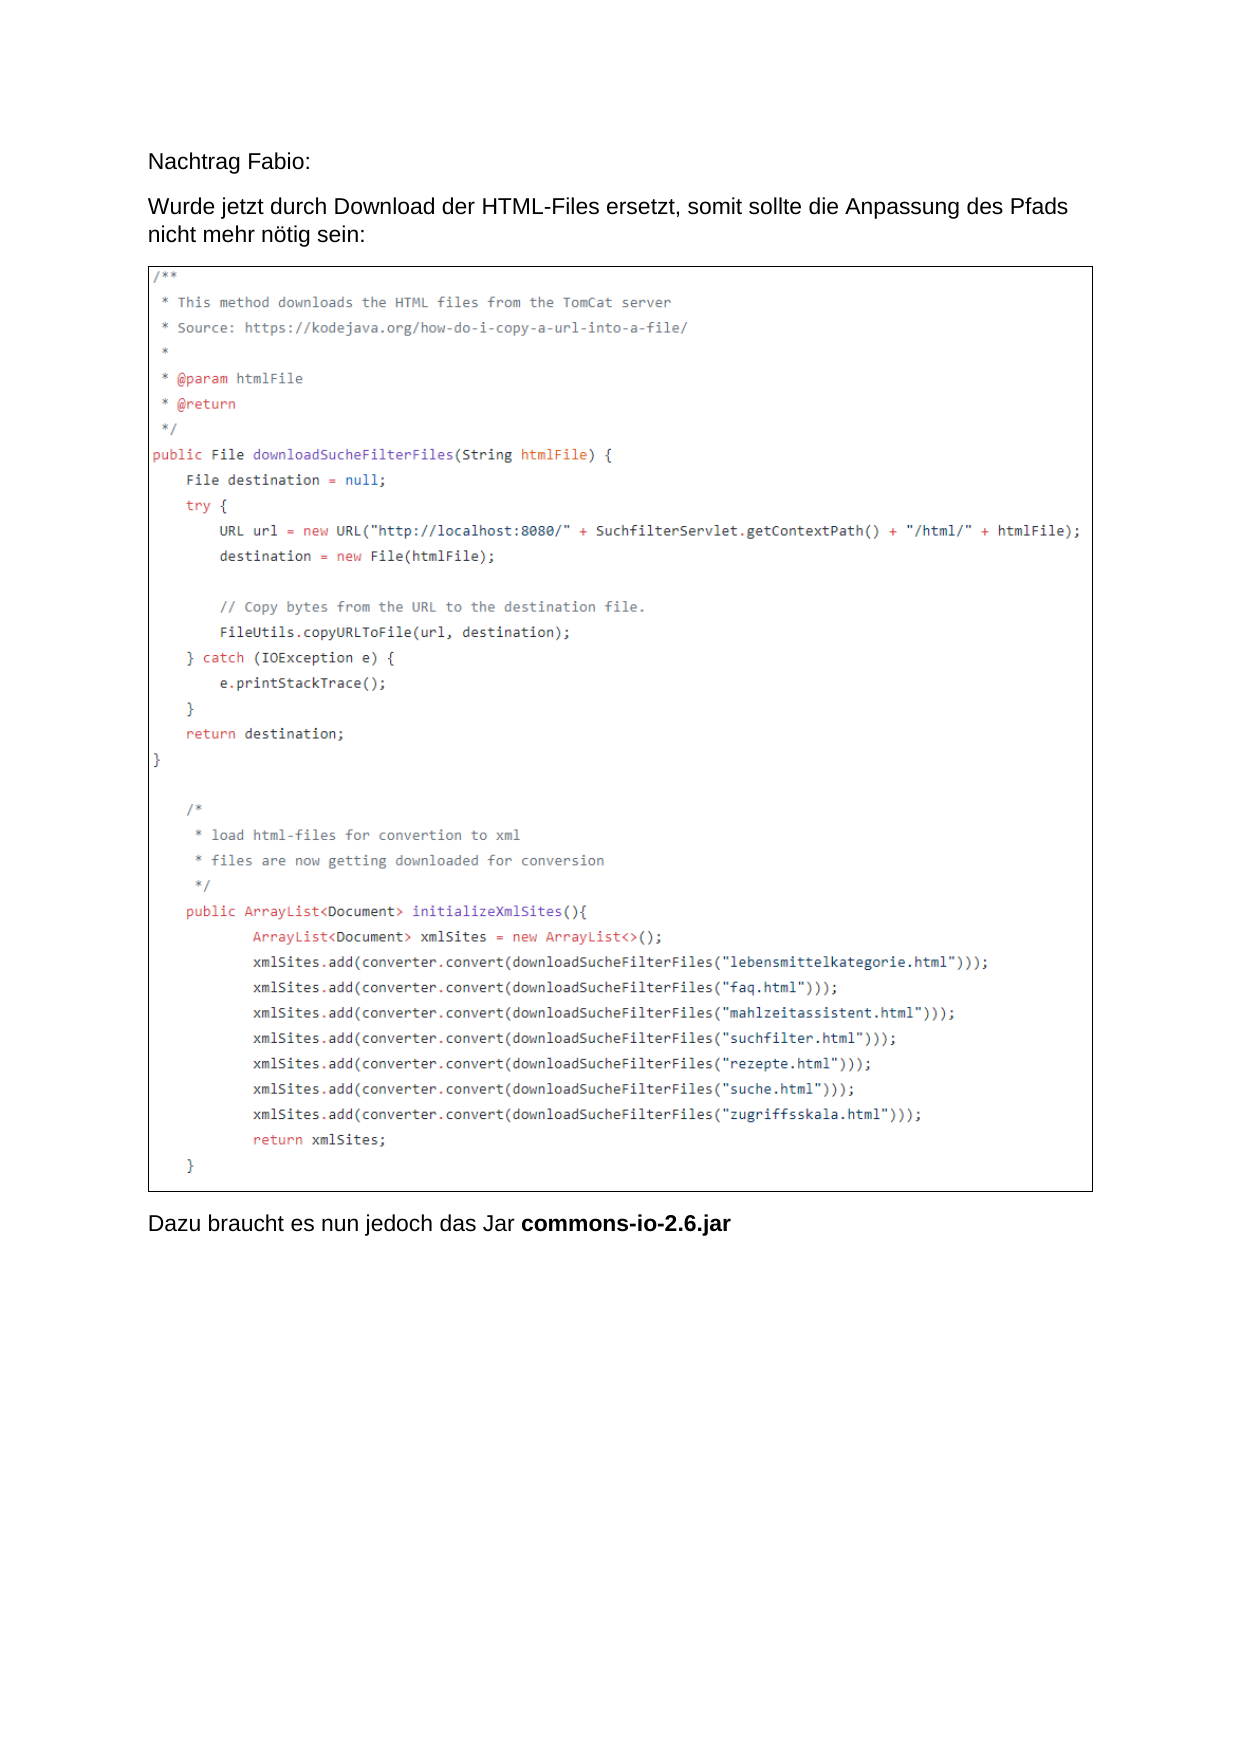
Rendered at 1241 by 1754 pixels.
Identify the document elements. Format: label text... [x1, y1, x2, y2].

picture [149, 267, 1092, 1191]
text Dazu braucht es nun jedoch das Jar commons-io-2.6.jar [148, 1210, 1093, 1236]
text Nachtrag Fabio: [148, 148, 1093, 174]
text Wurde jetzt durch Download der HTML-Files ersetzt, somit sollte die Anpassung des Pfads nicht mehr nötig sein: [148, 193, 1093, 247]
